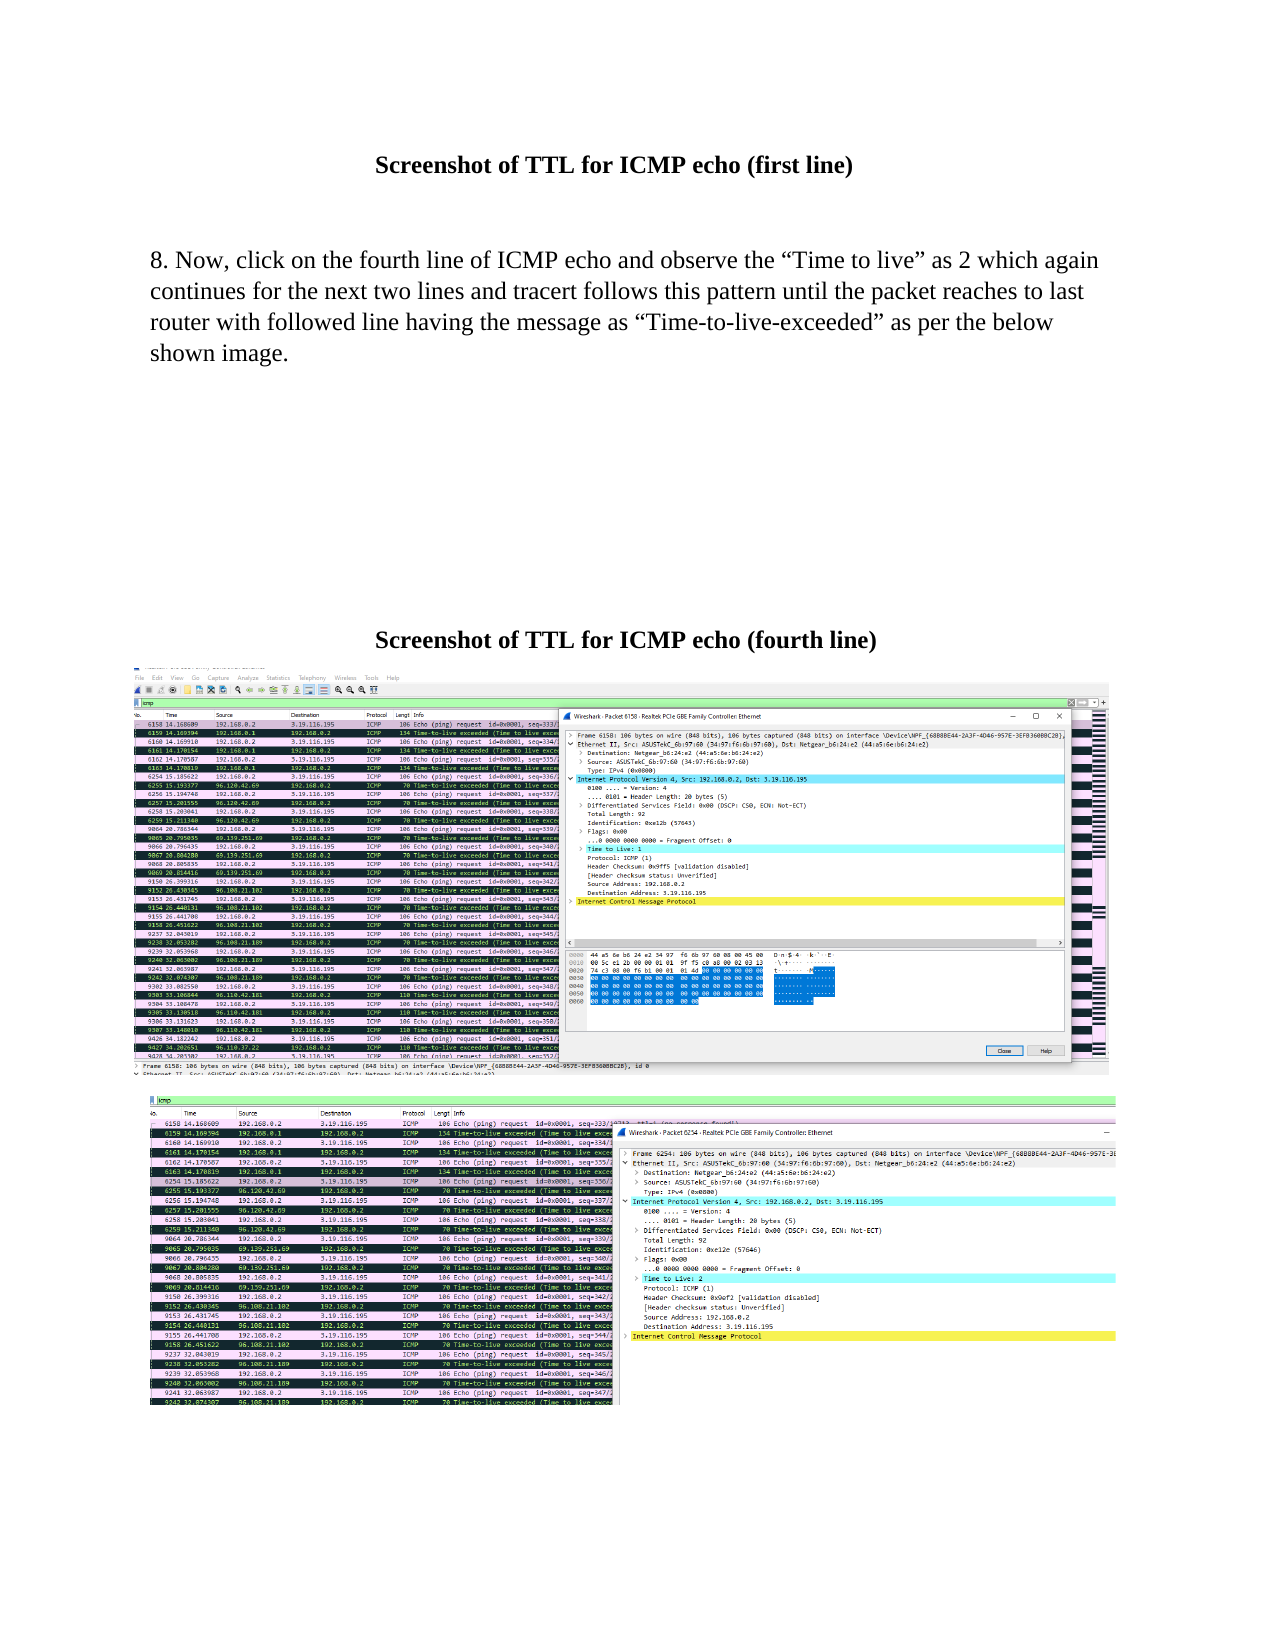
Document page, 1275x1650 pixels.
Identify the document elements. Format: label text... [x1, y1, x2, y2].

picture [150, 1096, 1116, 1405]
text 8. Now, click on the fourth line of ICMP echo and observe the “Time to live” as 2 which again continues for the next two lines and tracert follows this pattern until the packet reaches to last router with followed line having the message as “Time-to-live-exceeded” as per the below shown image. [150, 245, 1125, 367]
text Screenshot of TTL for ICMP echo (fourth line) [300, 625, 1125, 653]
picture [134, 668, 1109, 1075]
text Screenshot of TTL for ICMP echo (first line) [300, 150, 1125, 179]
